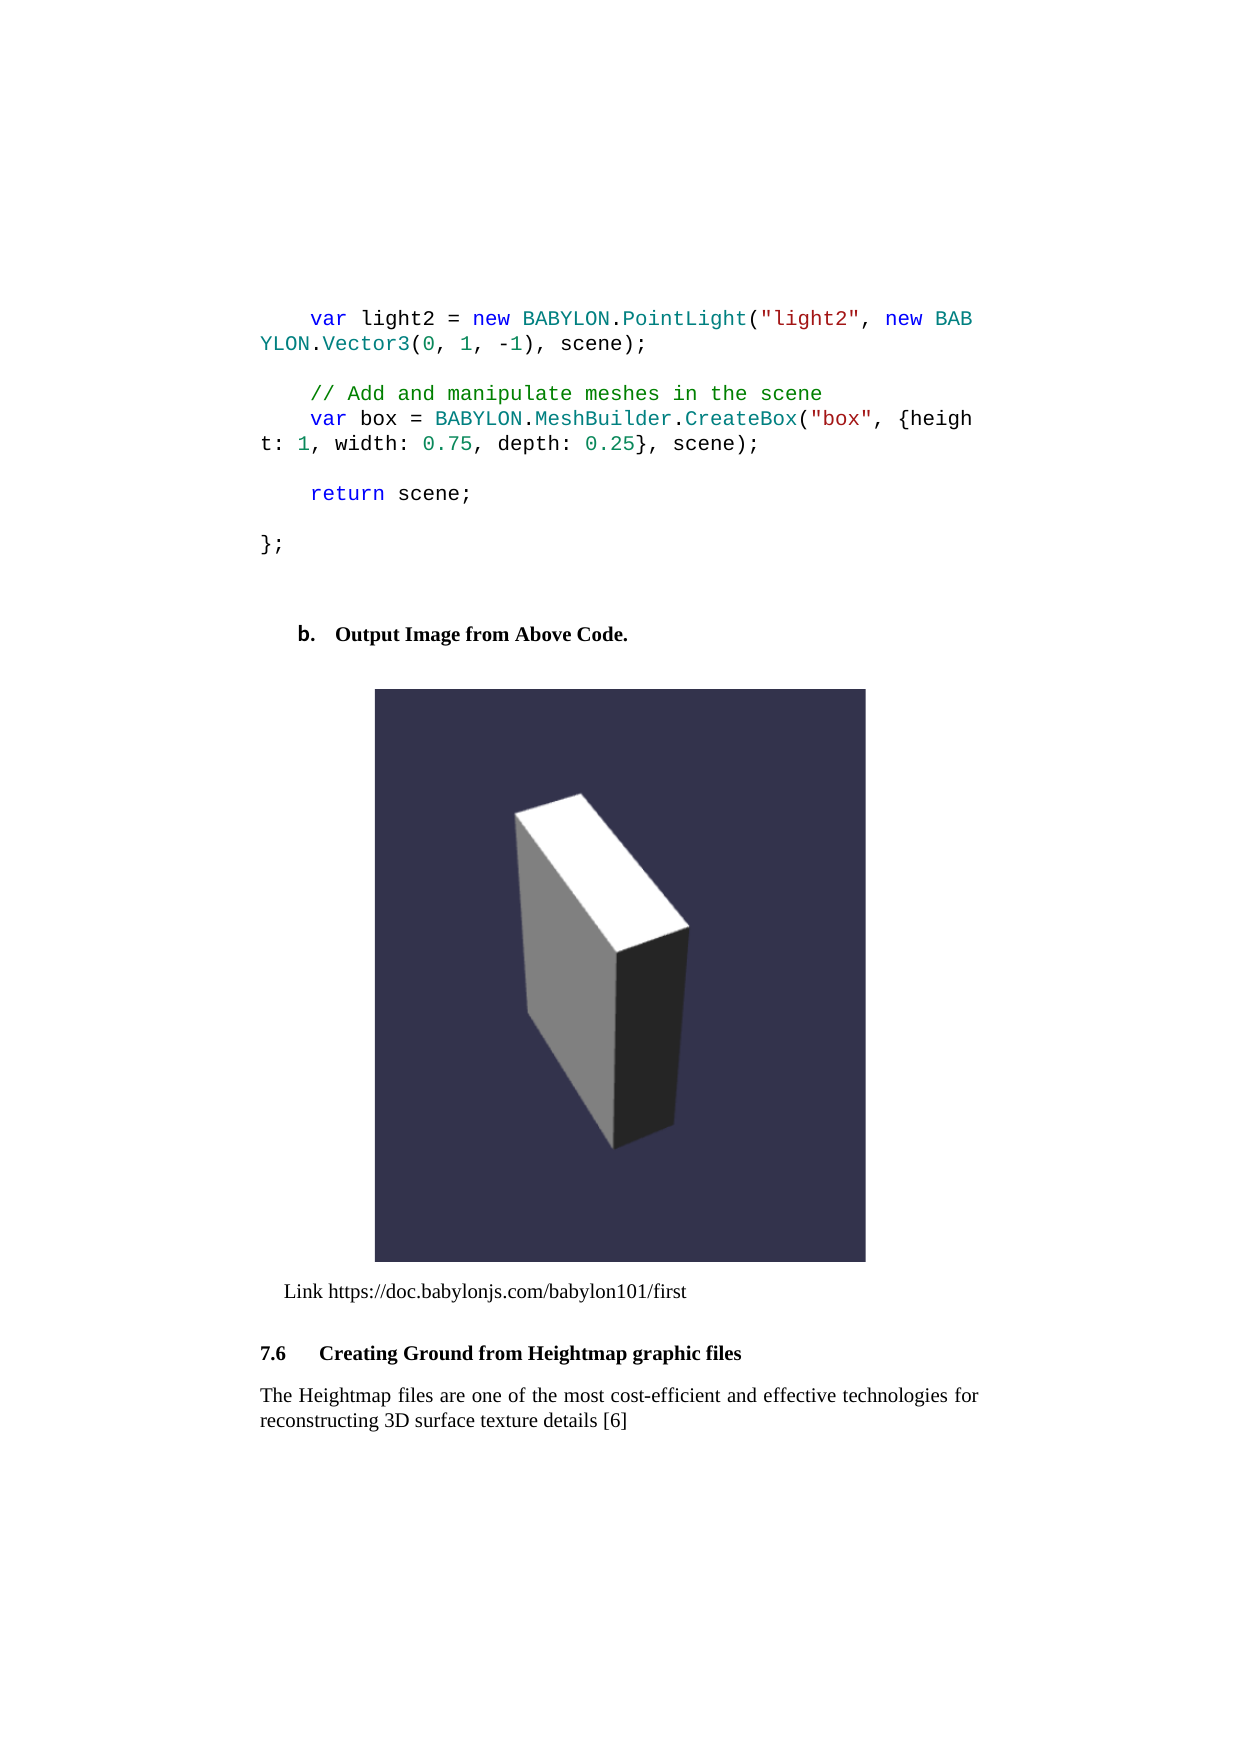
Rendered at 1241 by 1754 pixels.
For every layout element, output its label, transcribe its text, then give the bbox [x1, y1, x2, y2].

picture [374, 689, 866, 1262]
subtitle Output Image from Above Code. [297, 619, 980, 648]
text var light2 = new BABYLON.PointLight("light2", new BABYLON.Vector3(0, 1, -1), scene); [260, 307, 980, 357]
text The Heightmap files are one of the most cost-efficient and effective technologies for reconstructing 3D surface texture details [260, 1382, 980, 1432]
text }; [260, 532, 980, 557]
text return scene; [260, 482, 980, 507]
text Link https://doc.babylonjs.com/babylon101/first [260, 1278, 980, 1303]
text var box = BABYLON.MeshBuilder.CreateBox("box", {height: 1, width: 0.75, depth: 0.25}, scene); [260, 407, 980, 457]
subtitle Creating Ground from Heightmap graphic files [260, 1340, 980, 1365]
text // Add and manipulate meshes in the scene [260, 382, 980, 407]
